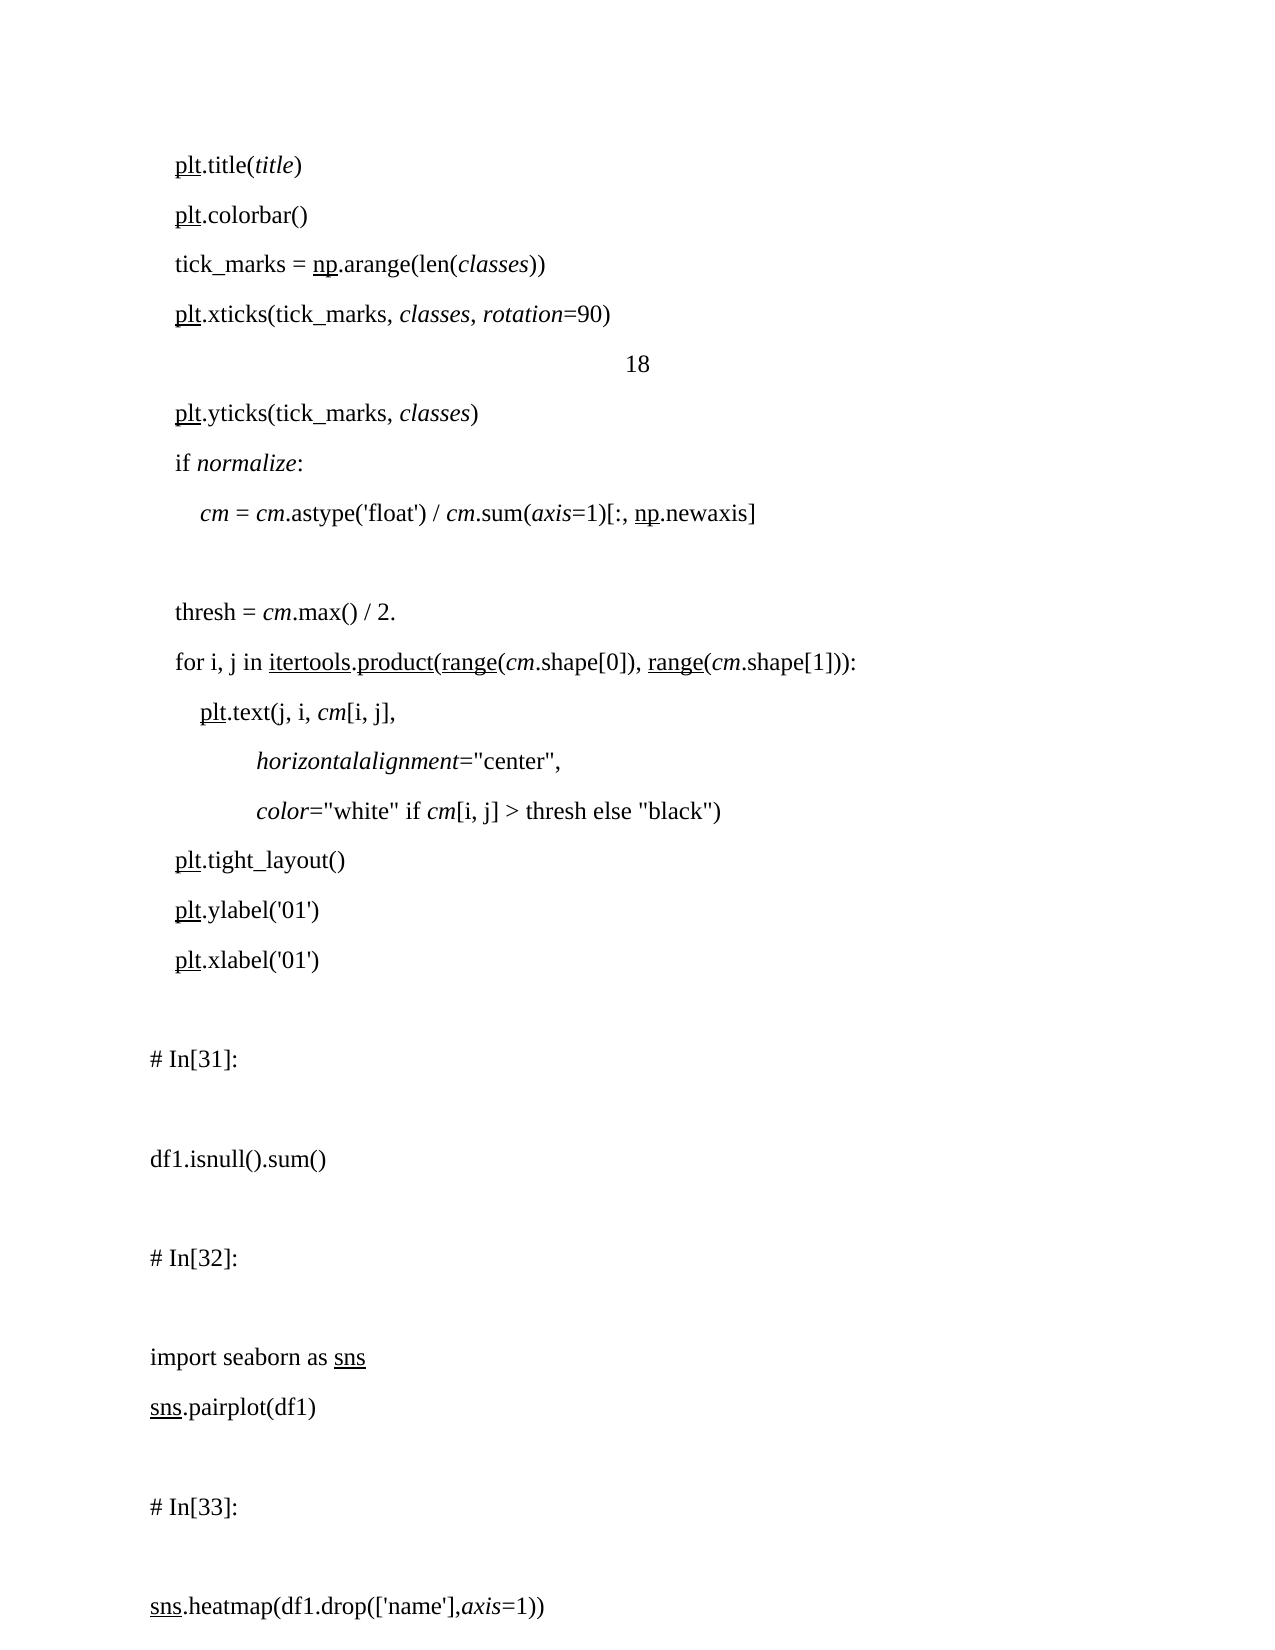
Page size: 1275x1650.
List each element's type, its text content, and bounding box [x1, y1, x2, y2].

text thresh = cm.max() / 2. [150, 597, 1125, 626]
text df1.isnull().sum() [150, 1144, 1125, 1172]
text tick_marks = np.arange(len(classes)) [150, 249, 1125, 278]
text plt.tight_layout() [150, 846, 1125, 874]
text plt.text(j, i, cm[i, j], [150, 697, 1125, 725]
text for i, j in itertools.product(range(cm.shape[0]), range(cm.shape[1])): [150, 647, 1125, 676]
text if normalize: [150, 448, 1125, 477]
text plt.xticks(tick_marks, classes, rotation=90) [150, 299, 1125, 328]
text sns.heatmap(df1.drop(['name'],axis=1)) [150, 1591, 1125, 1620]
text horizontalalignment="center", [150, 746, 1125, 775]
text plt.colorbar() [150, 200, 1125, 228]
text color="white" if cm[i, j] > thresh else "black") [150, 796, 1125, 825]
text import seaborn as sns [150, 1342, 1125, 1371]
text plt.xlabel('01') [150, 945, 1125, 974]
text 18 [150, 349, 1125, 377]
text # In[32]: [150, 1243, 1125, 1272]
text # In[31]: [150, 1044, 1125, 1073]
text cm = cm.astype('float') / cm.sum(axis=1)[:, np.newaxis] [150, 498, 1125, 527]
text # In[33]: [150, 1492, 1125, 1520]
text plt.title(title) [150, 150, 1125, 179]
text sns.pairplot(df1) [150, 1392, 1125, 1421]
text plt.ylabel('01') [150, 895, 1125, 924]
text plt.yticks(tick_marks, classes) [150, 398, 1125, 427]
